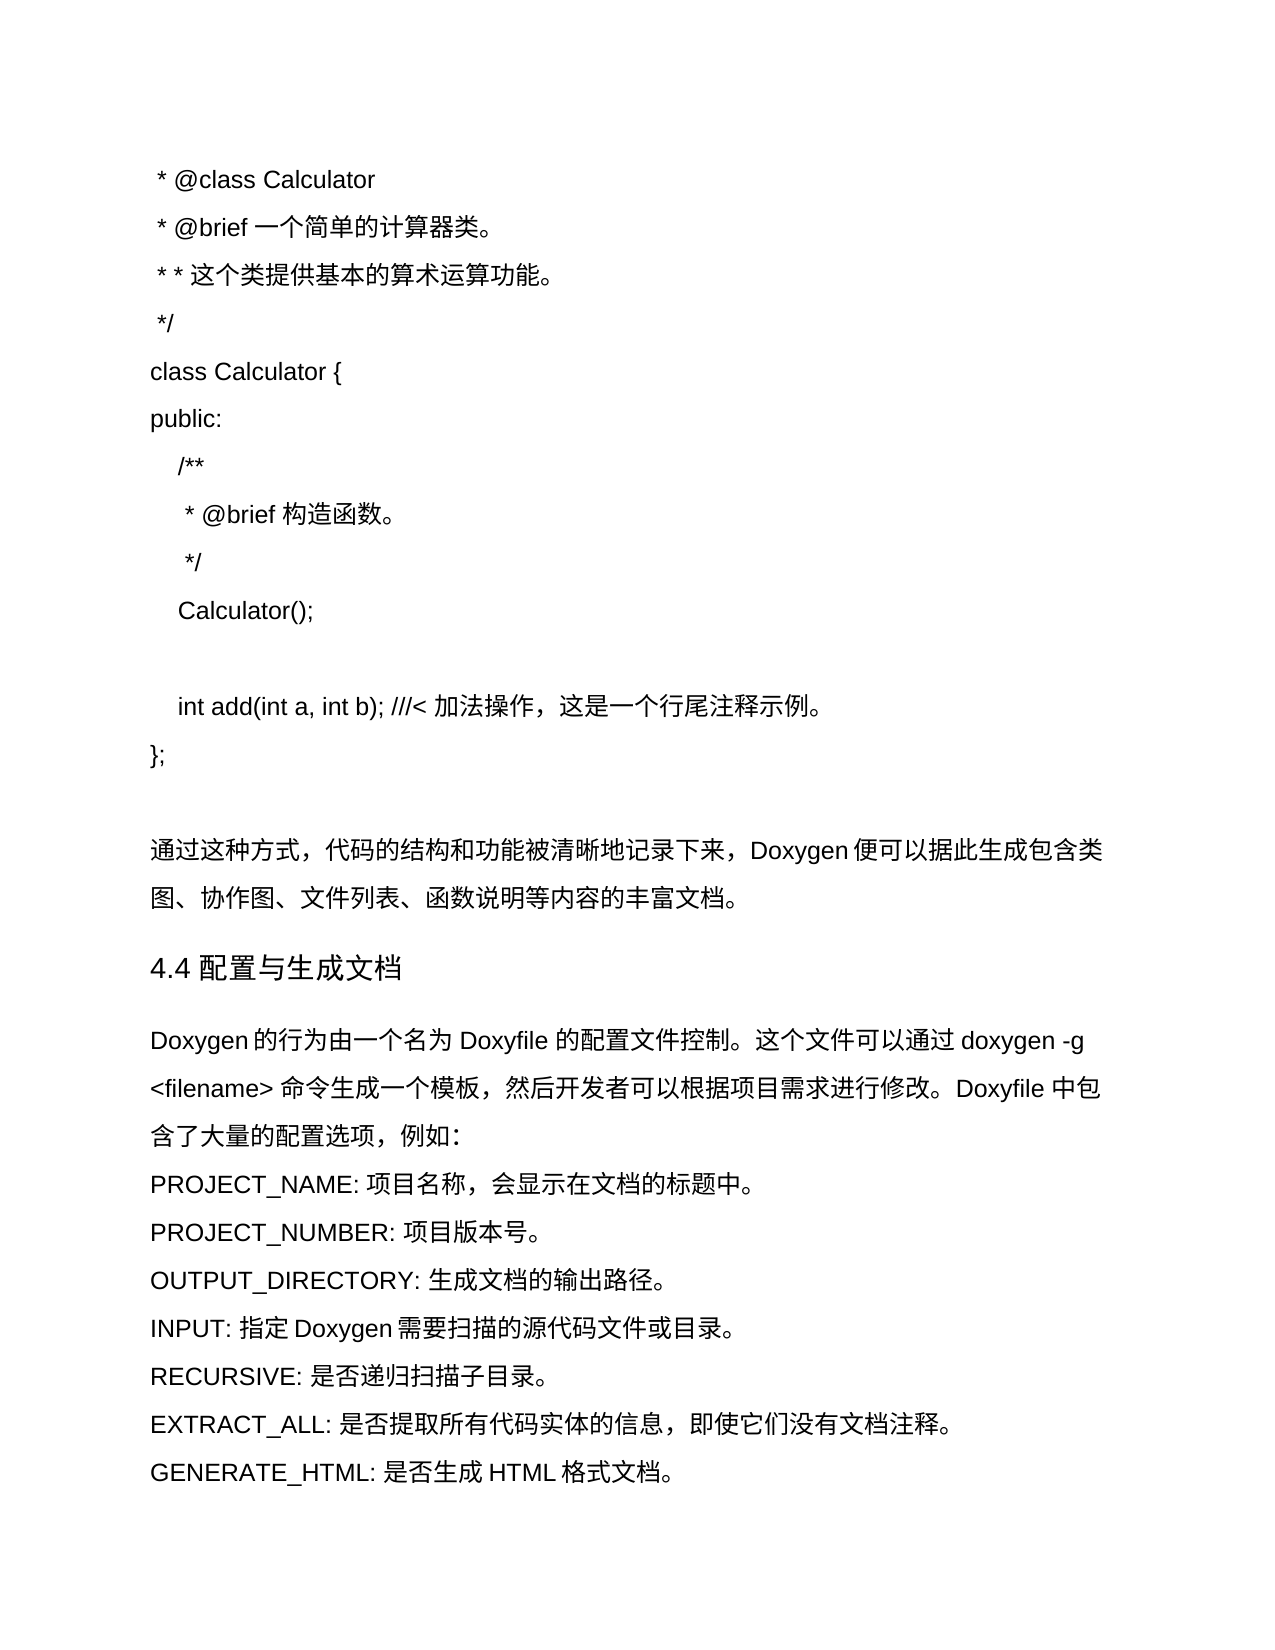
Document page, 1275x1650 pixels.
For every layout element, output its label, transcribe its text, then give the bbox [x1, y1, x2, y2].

text RECURSIVE: 是否递归扫描子目录。 [150, 1347, 1125, 1395]
text 通过这种方式，代码的结构和功能被清晰地记录下来，Doxygen便可以据此生成包含类图、协作图、文件列表、函数说明等内容的丰富文档。 [150, 821, 1125, 917]
text OUTPUT_DIRECTORY: 生成文档的输出路径。 [150, 1251, 1125, 1299]
text PROJECT_NUMBER: 项目版本号。 [150, 1203, 1125, 1251]
text EXTRACT_ALL: 是否提取所有代码实体的信息，即使它们没有文档注释。 [150, 1395, 1125, 1443]
text INPUT: 指定Doxygen需要扫描的源代码文件或目录。 [150, 1299, 1125, 1347]
text PROJECT_NAME: 项目名称，会显示在文档的标题中。 [150, 1155, 1125, 1203]
text Doxygen的行为由一个名为 Doxyfile 的配置文件控制。这个文件可以通过 doxygen -g <filename> 命令生成一个模板，然后开发者可以根据项目需求进行修改。Doxyfile 中包含了大量的配置选项，例如： [150, 1011, 1125, 1155]
subtitle 配置与生成文档 [150, 940, 1125, 988]
text GENERATE_HTML: 是否生成HTML格式文档。 [150, 1443, 1125, 1491]
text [150, 150, 1125, 821]
